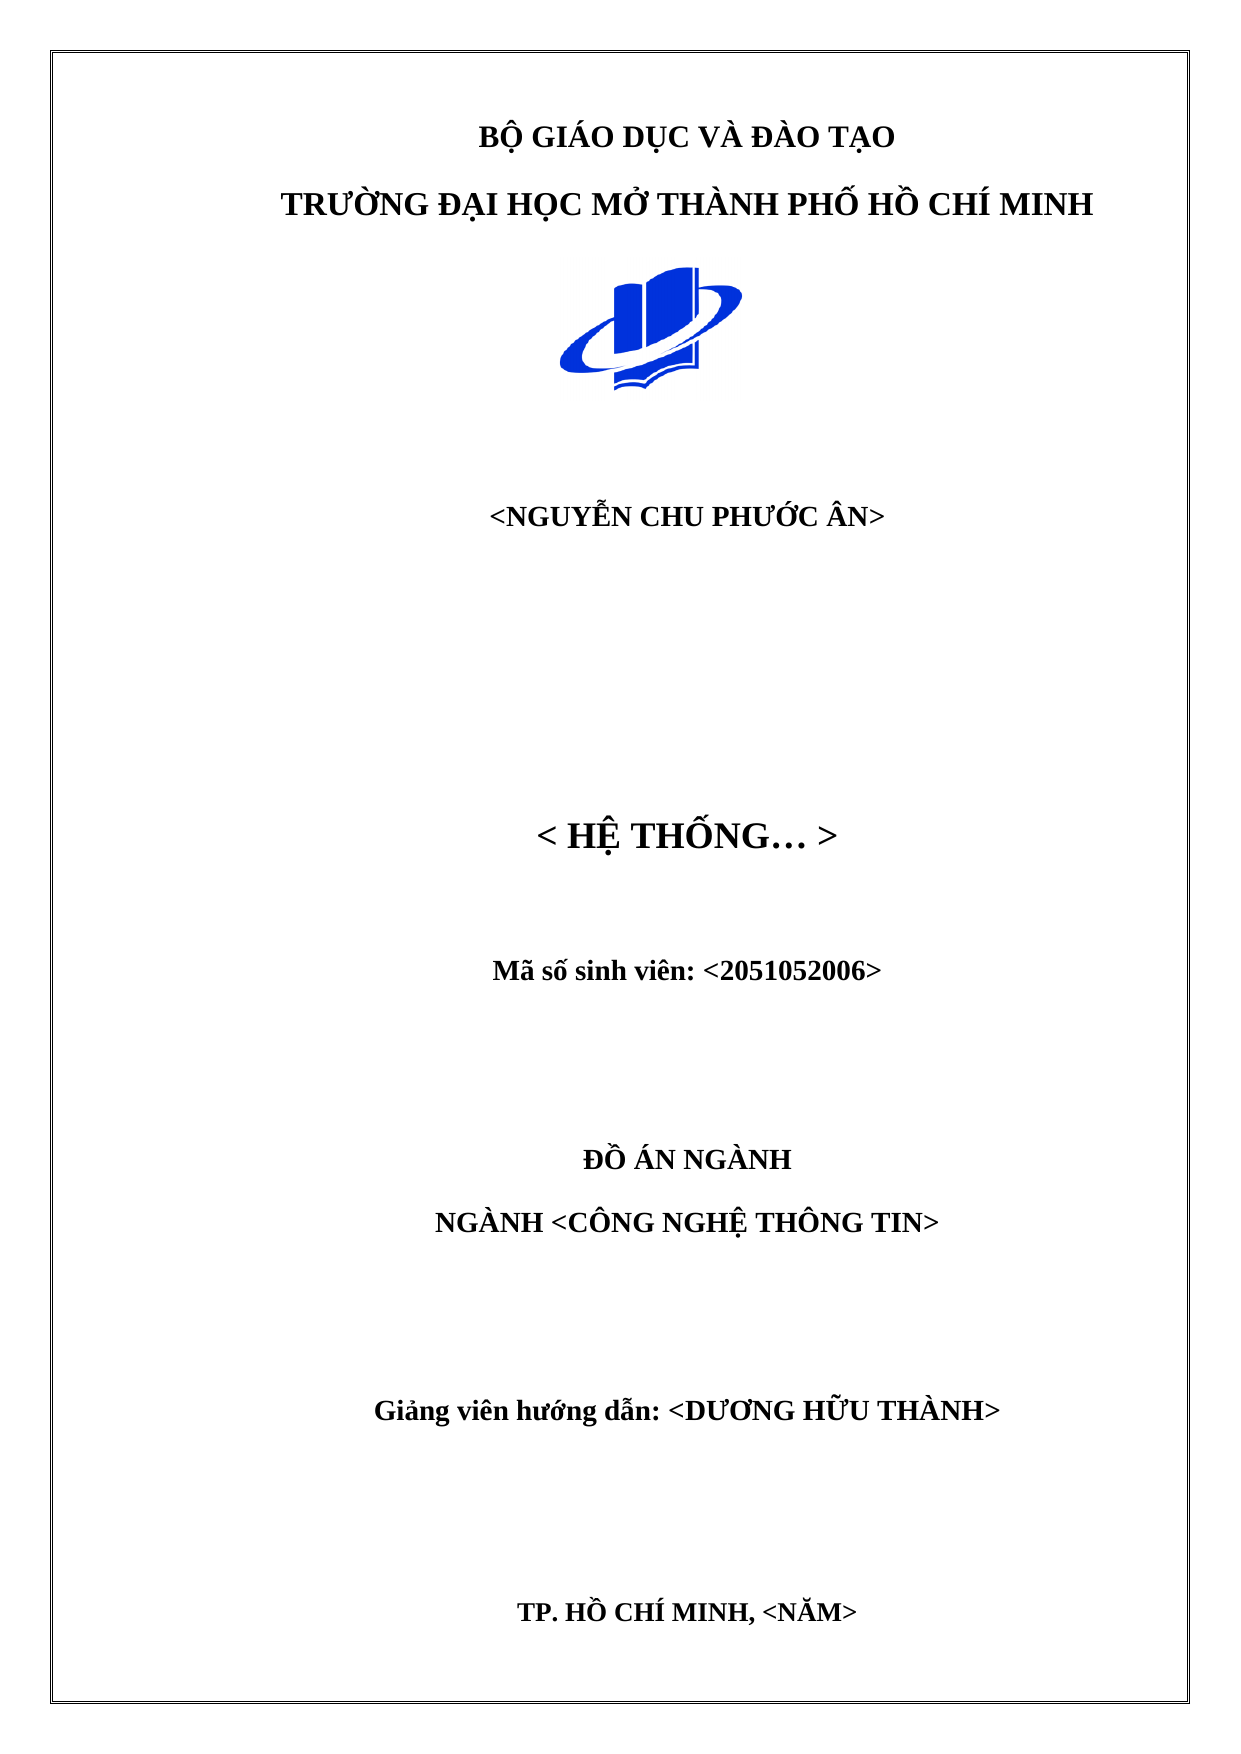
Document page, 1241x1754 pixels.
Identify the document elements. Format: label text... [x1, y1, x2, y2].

text TP. HỒ CHÍ MINH, <NĂM> [177, 1596, 1122, 1627]
text < HỆ THỐNG… > [177, 813, 1122, 857]
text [177, 118, 1122, 154]
text Mã số sinh viên: <2051052006> [177, 953, 1122, 987]
picture [517, 231, 780, 413]
text NGÀNH <CÔNG NGHỆ THÔNG TIN> [177, 1205, 1122, 1238]
text ĐỒ ÁN NGÀNH [177, 1142, 1122, 1176]
text <NGUYỄN CHU PHƯỚC ÂN> [177, 499, 1122, 533]
text TRƯỜNG ĐẠI HỌC MỞ THÀNH PHỐ HỒ CHÍ MINH [177, 184, 1122, 223]
text Giảng viên hướng dẫn: <DƯƠNG HỮU THÀNH> [177, 1393, 1122, 1427]
